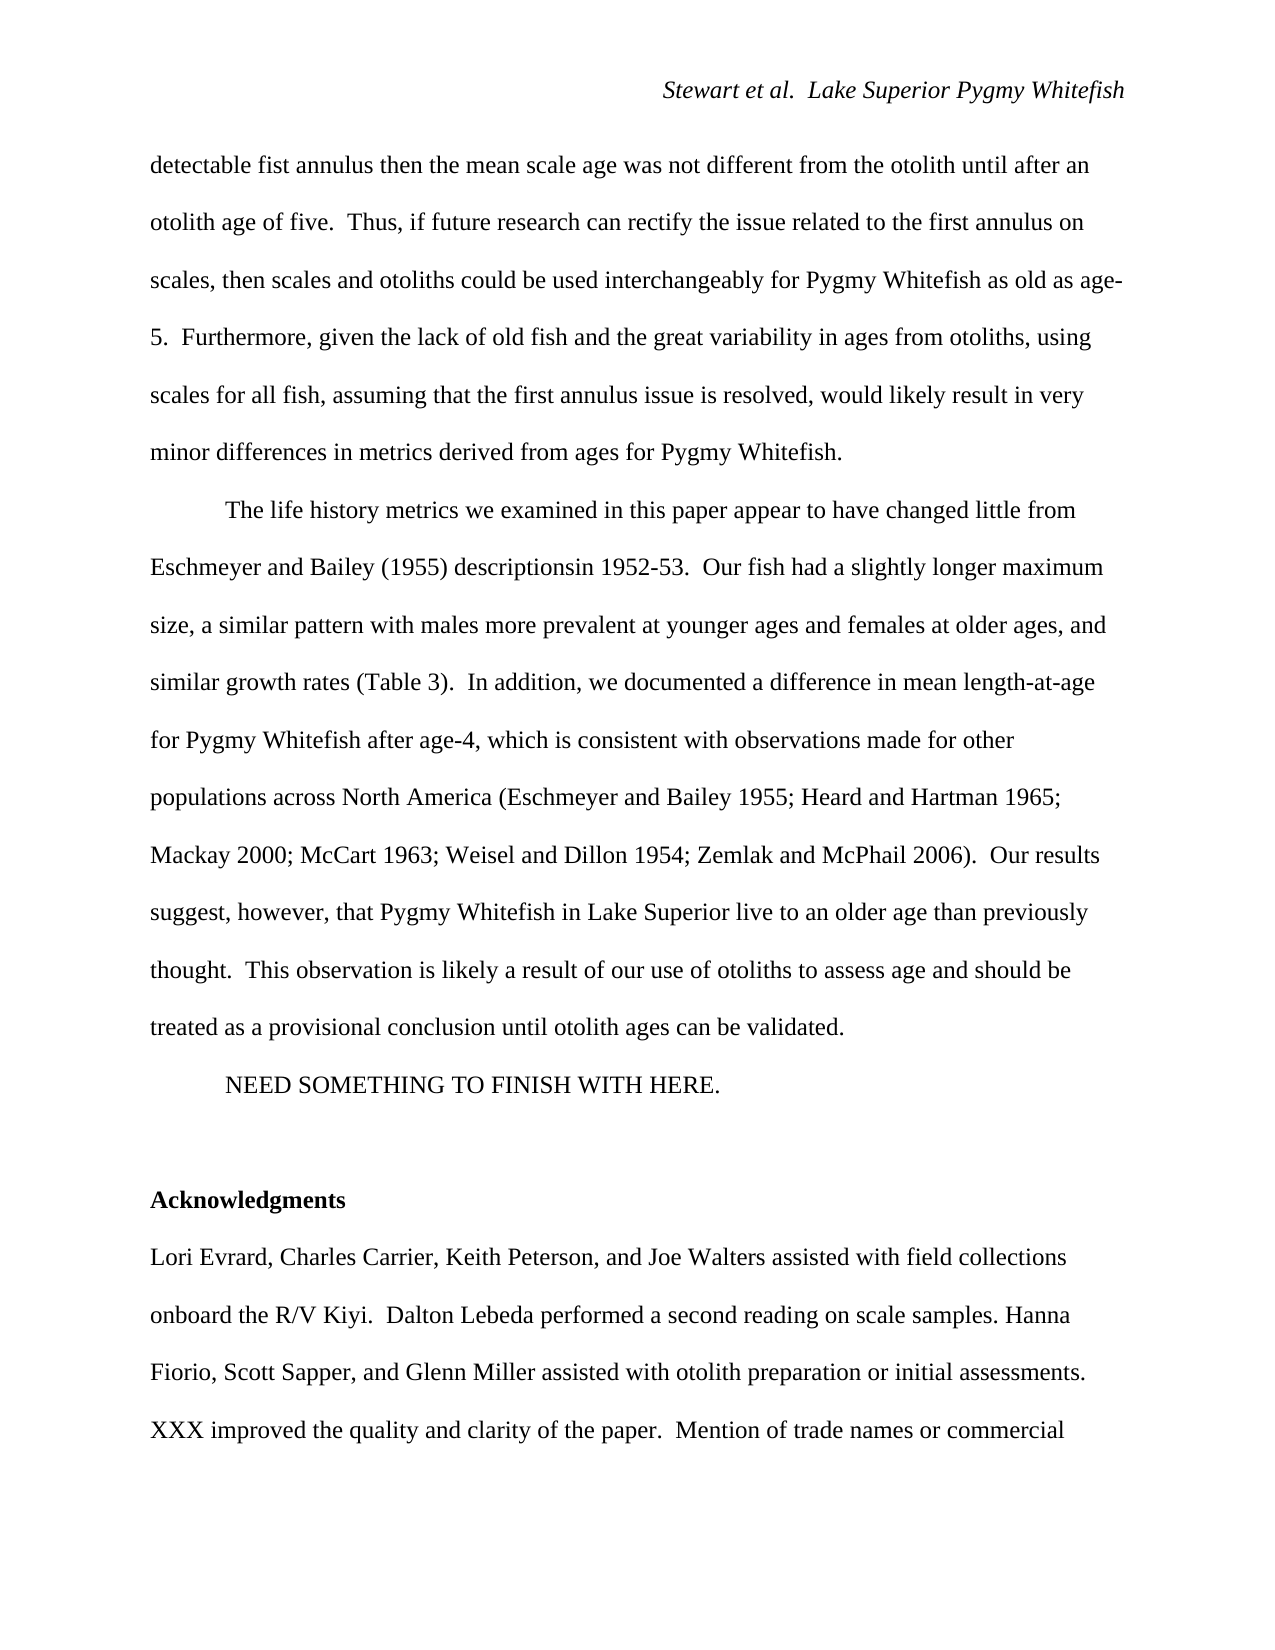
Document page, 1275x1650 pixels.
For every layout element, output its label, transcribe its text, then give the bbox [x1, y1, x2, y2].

text NEED SOMETHING TO FINISH WITH HERE. [150, 1070, 1125, 1099]
text Acknowledgments [150, 1185, 1125, 1214]
text The life history metrics we examined in this paper appear to have changed little from Eschmeyer and Bailey (1955) descriptionsin 1952-53. Our fish had a slightly longer maximum size, a similar pattern with males more prevalent at younger ages and females at older ages, and similar growth rates (Table 3). In addition, we documented a difference in mean length-at-age for Pygmy Whitefish after age-4, which is consistent with observations made for other populations across North America (Eschmeyer and Bailey 1955; Heard and Hartman 1965; Mackay 2000; McCart 1963; Weisel and Dillon 1954; Zemlak and McPhail 2006). Our results suggest, however, that Pygmy Whitefish in Lake Superior live to an older age than previously thought. This observation is likely a result of our use of otoliths to assess age and should be treated as a provisional conclusion until otolith ages can be validated. [150, 495, 1125, 1041]
